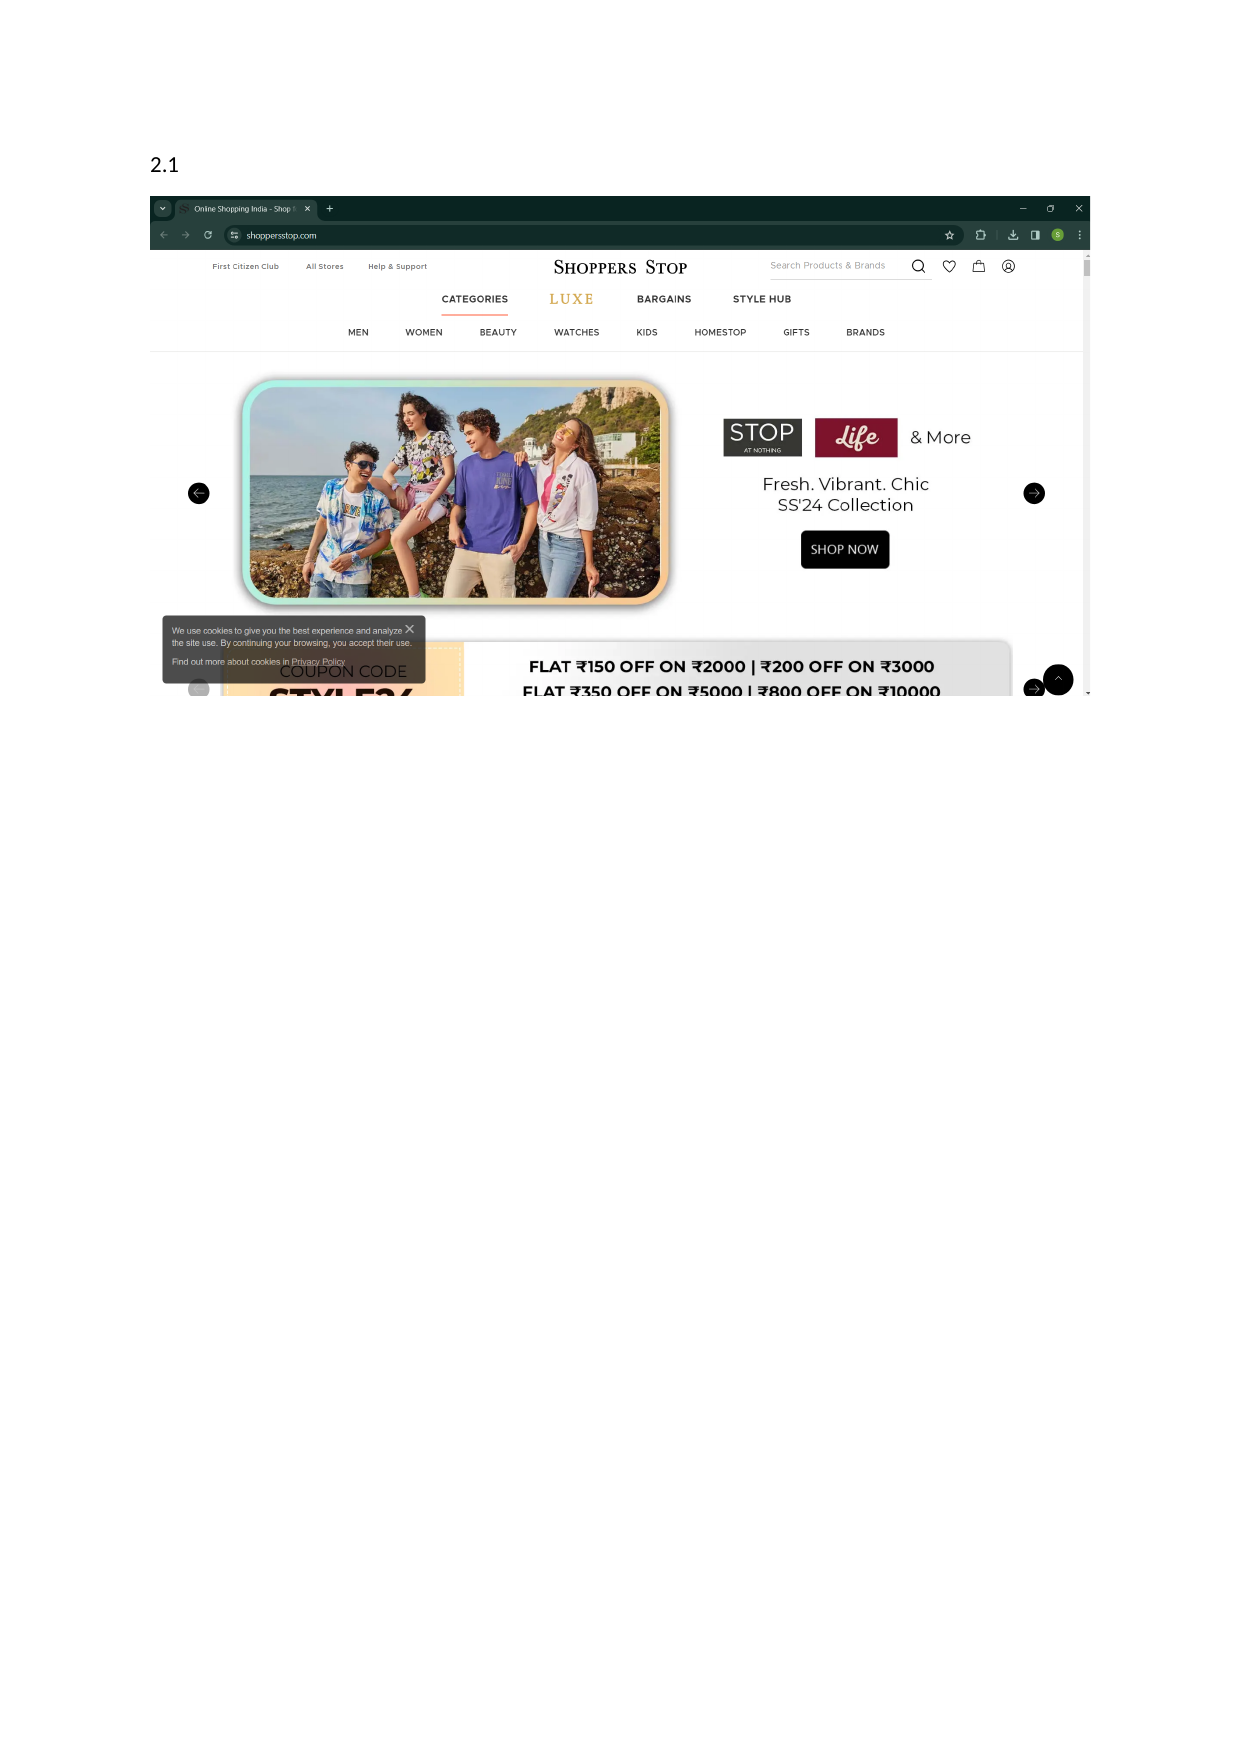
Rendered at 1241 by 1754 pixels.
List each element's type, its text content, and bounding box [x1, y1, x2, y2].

picture [150, 196, 1091, 696]
text 2.1 [150, 150, 1090, 178]
